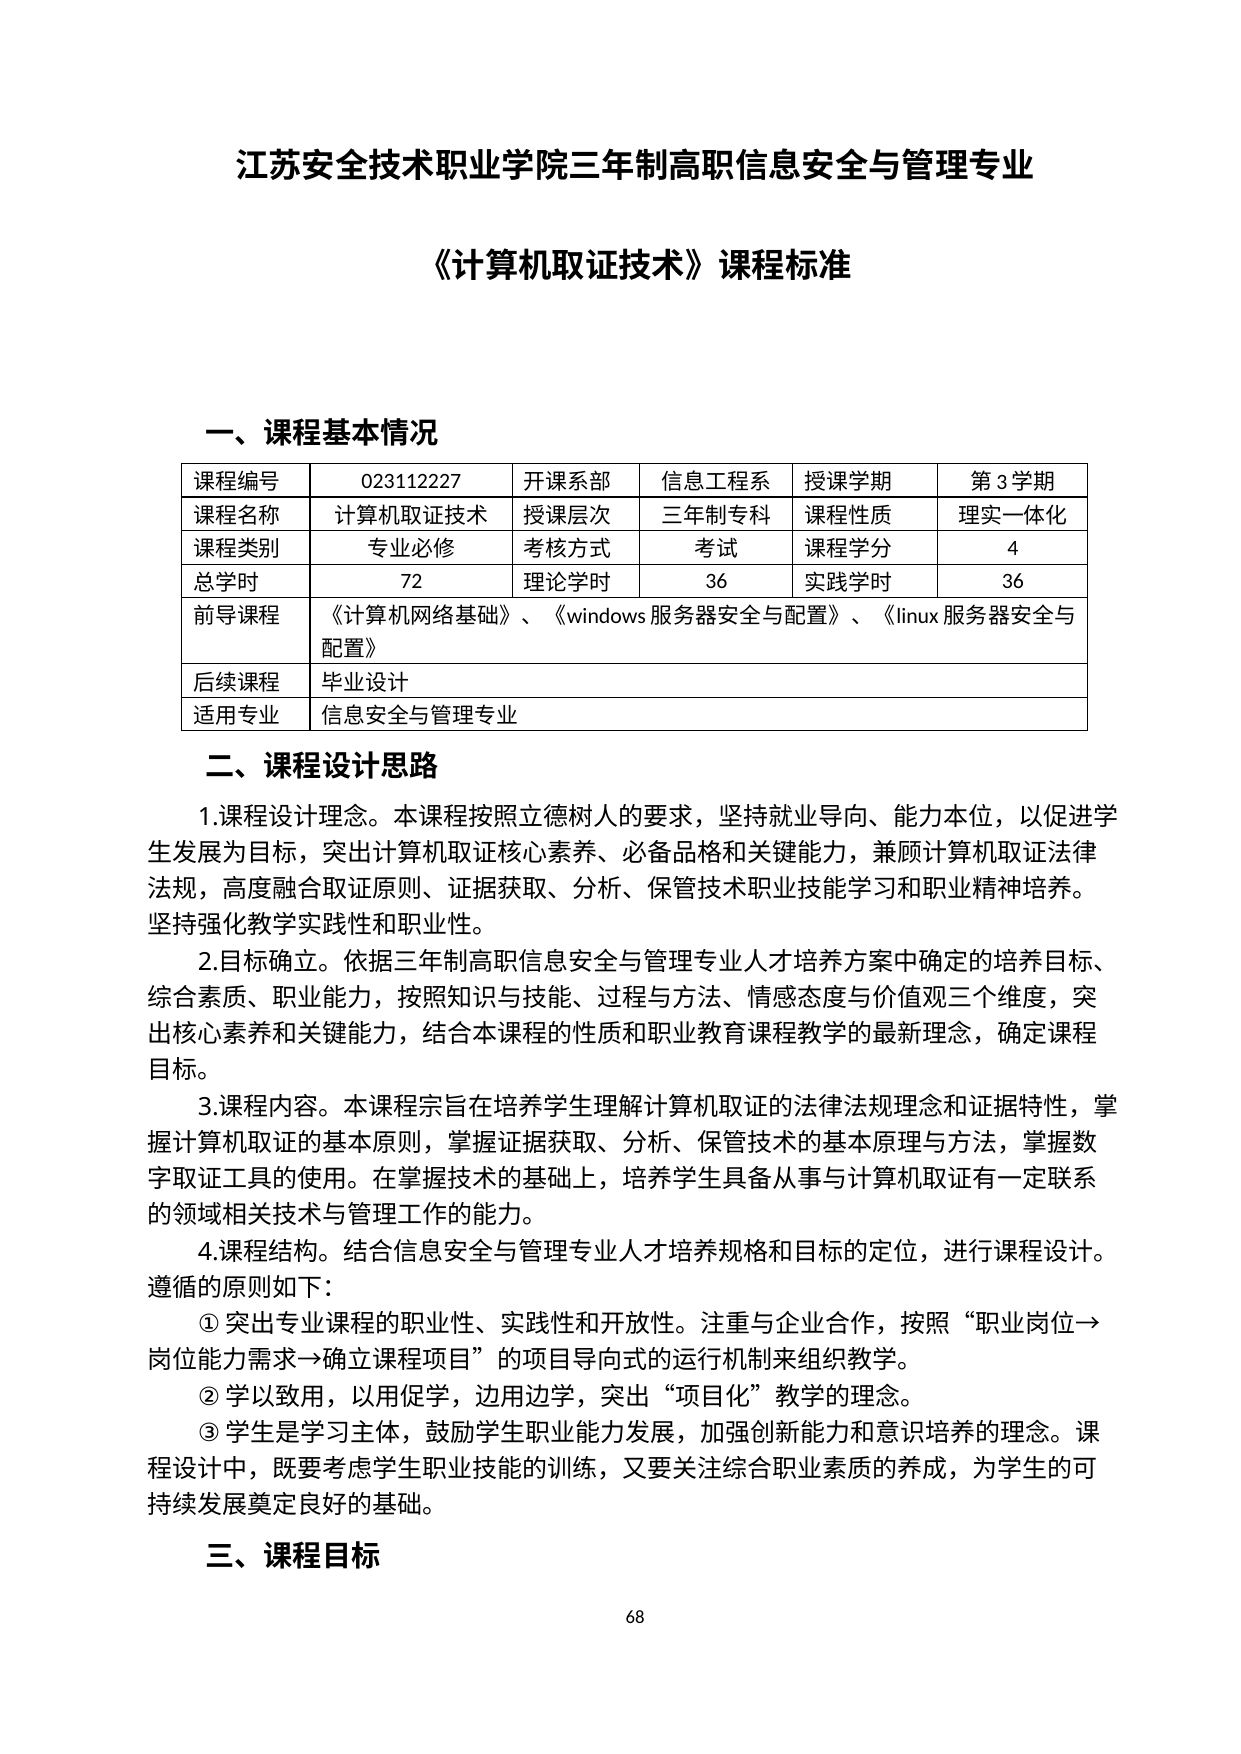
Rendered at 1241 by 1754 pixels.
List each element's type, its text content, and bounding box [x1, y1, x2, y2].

table_cell 计算机取证技术 [311, 498, 512, 530]
table_cell 课程类别 [182, 531, 309, 563]
table_cell 36 [938, 565, 1087, 597]
table_cell 专业必修 [311, 531, 512, 563]
text 4.课程结构。结合信息安全与管理专业人才培养规格和目标的定位，进行课程设计。遵循的原则如下： [148, 1231, 1122, 1304]
table_cell 理论学时 [513, 565, 639, 597]
table_cell 课程学分 [793, 531, 937, 563]
table_cell 《计算机网络基础》、《windows服务器安全与配置》、《linux服务器安全与配置》 [311, 598, 1087, 663]
list 三、课程目标 [148, 1521, 1122, 1586]
table_header 课程编号 [182, 464, 309, 496]
text 3.课程内容。本课程宗旨在培养学生理解计算机取证的法律法规理念和证据特性，掌握计算机取证的基本原则，掌握证据获取、分析、保管技术的基本原理与方法，掌握数字取证工具的使用。在掌握技术的基础上，培养学生具备从事与计算机取证有一定联系的领域相关技术与管理工作的能力。 [148, 1086, 1122, 1231]
table_header 第3学期 [938, 464, 1087, 496]
table_cell 36 [640, 565, 792, 597]
table_cell 后续课程 [182, 664, 309, 697]
table_cell 课程名称 [182, 498, 309, 530]
list 二、课程设计思路 [148, 731, 1122, 796]
table_header 信息工程系 [640, 464, 792, 496]
table_header 023112227 [311, 464, 512, 496]
table_cell 三年制专科 [640, 498, 792, 530]
table_header 授课学期 [793, 464, 937, 496]
table_cell 授课层次 [513, 498, 639, 530]
table_cell 实践学时 [793, 565, 937, 597]
subtitle 《计算机取证技术》课程标准 [148, 231, 1122, 296]
table_cell 适用专业 [182, 698, 309, 730]
table_cell 72 [311, 565, 512, 597]
table_cell 4 [938, 531, 1087, 563]
table_cell 课程性质 [793, 498, 937, 530]
list 一、课程基本情况 [148, 398, 1122, 463]
text 江苏安全技术职业学院三年制高职信息安全与管理专业 [148, 130, 1122, 195]
table_cell 信息安全与管理专业 [311, 698, 1087, 730]
table_cell 总学时 [182, 565, 309, 597]
text ②学以致用，以用促学，边用边学，突出“项目化”教学的理念。 [148, 1376, 1122, 1412]
table_cell 理实一体化 [938, 498, 1087, 530]
table_cell 毕业设计 [311, 664, 1087, 697]
table_cell 考试 [640, 531, 792, 563]
text ①突出专业课程的职业性、实践性和开放性。注重与企业合作，按照“职业岗位→岗位能力需求→确立课程项目”的项目导向式的运行机制来组织教学。 [148, 1304, 1122, 1376]
text ③学生是学习主体，鼓励学生职业能力发展，加强创新能力和意识培养的理念。课程设计中，既要考虑学生职业技能的训练，又要关注综合职业素质的养成，为学生的可持续发展奠定良好的基础。 [148, 1412, 1122, 1521]
table_cell 考核方式 [513, 531, 639, 563]
text 2.目标确立。依据三年制高职信息安全与管理专业人才培养方案中确定的培养目标、综合素质、职业能力，按照知识与技能、过程与方法、情感态度与价值观三个维度，突出核心素养和关键能力，结合本课程的性质和职业教育课程教学的最新理念，确定课程目标。 [148, 941, 1122, 1086]
table_cell 前导课程 [182, 598, 309, 663]
table_header 开课系部 [513, 464, 639, 496]
text 1.课程设计理念。本课程按照立德树人的要求，坚持就业导向、能力本位，以促进学生发展为目标，突出计算机取证核心素养、必备品格和关键能力，兼顾计算机取证法律法规，高度融合取证原则、证据获取、分析、保管技术职业技能学习和职业精神培养。坚持强化教学实践性和职业性。 [148, 796, 1122, 941]
